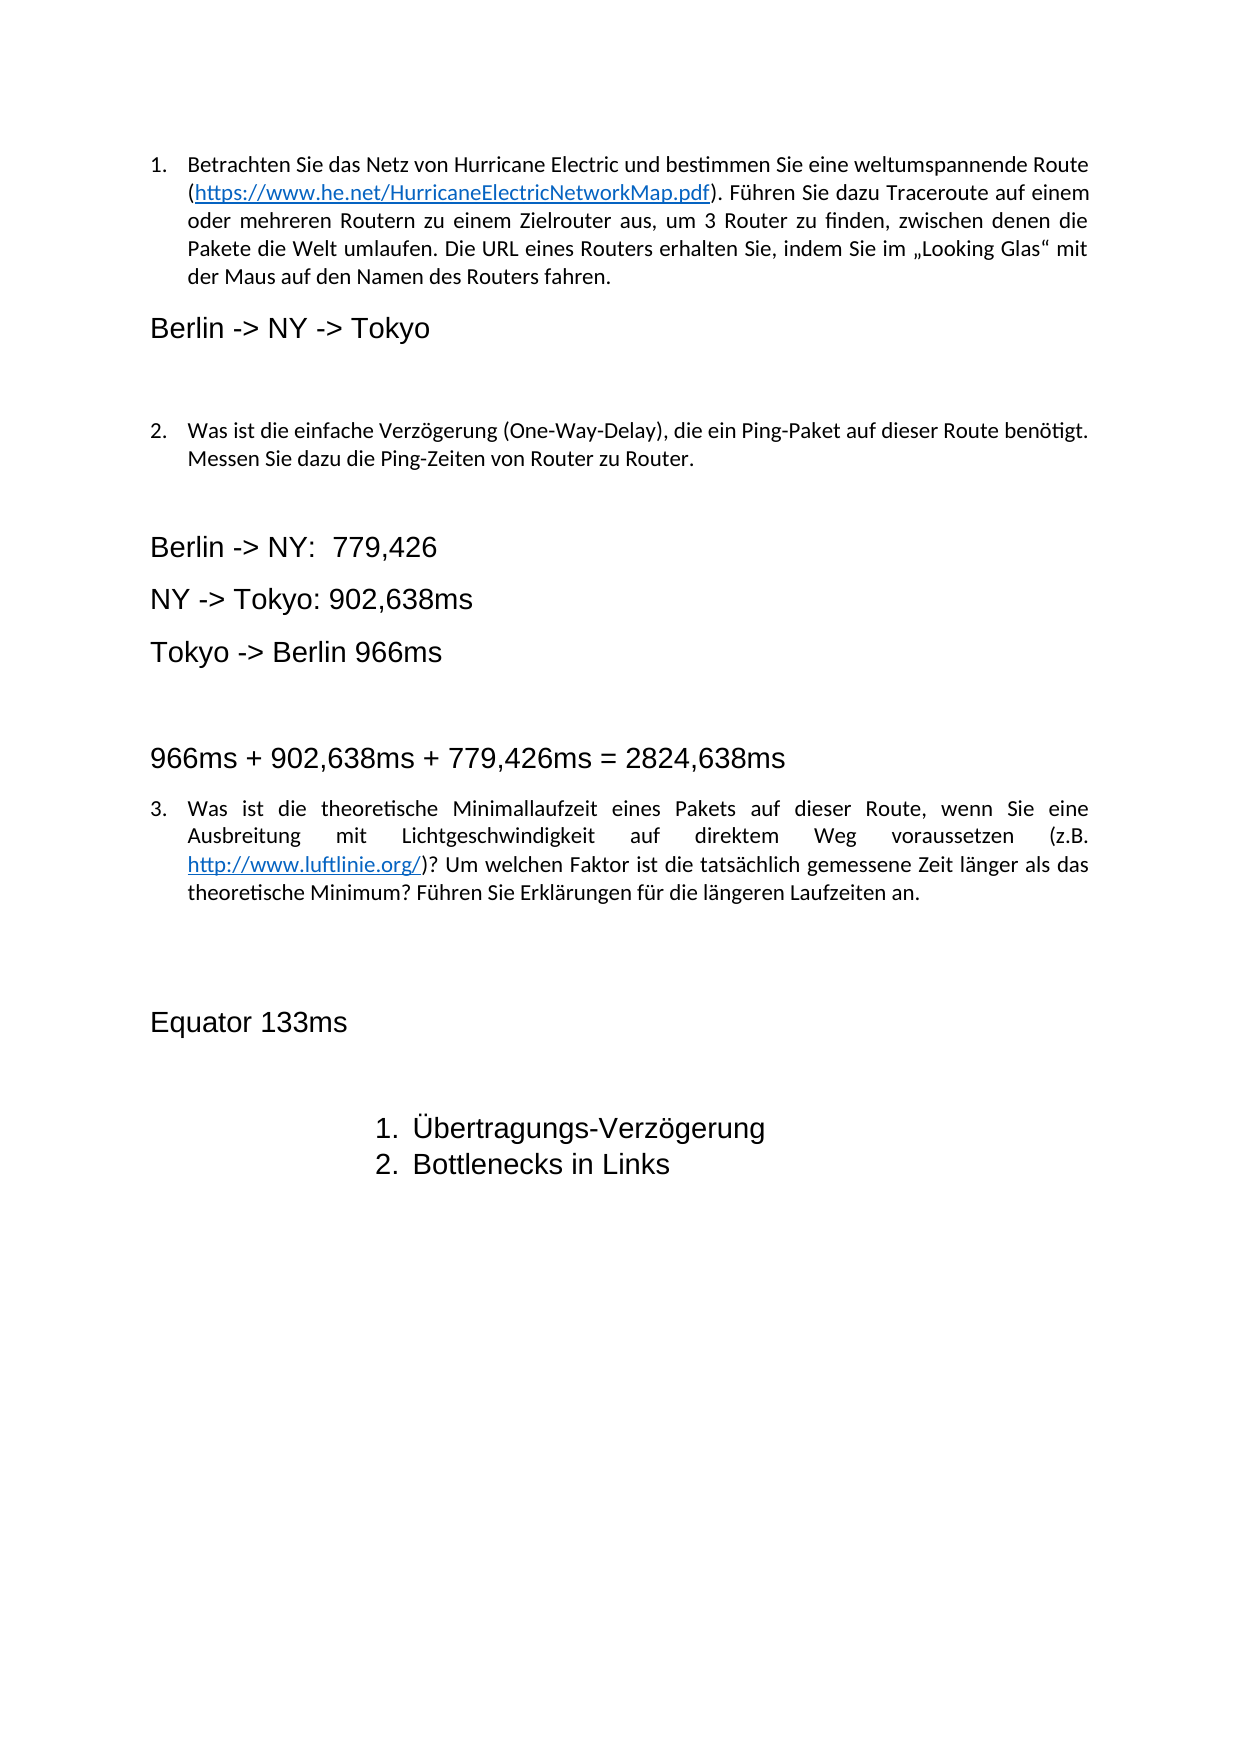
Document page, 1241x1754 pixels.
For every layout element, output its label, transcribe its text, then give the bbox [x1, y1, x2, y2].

text Equator 133ms [150, 1005, 1090, 1039]
text NY -> Tokyo: 902,638ms [150, 582, 1090, 616]
text 966ms + 902,638ms + 779,426ms = 2824,638ms [150, 741, 1090, 774]
text Berlin -> NY -> Tokyo [150, 311, 1090, 344]
list Übertragungs-Verzögerung [375, 1111, 1090, 1144]
list Bottlenecks in Links [375, 1147, 1090, 1181]
list Was ist die einfache Verzögerung (One-Way-Delay), die ein Ping-Paket auf dieser Route benötigt. Messen Sie dazu die Ping-Zeiten von Router zu Router. [150, 417, 1090, 473]
text Berlin -> NY: 779,426 [150, 493, 1090, 563]
list Betrachten Sie das Netz von Hurricane Electric und bestimmen Sie eine weltumspannende Route (https://www.he.net/HurricaneElectricNetworkMap.pdf). Führen Sie dazu Traceroute auf einem oder mehreren Routern zu einem Zielrouter aus, um 3 Router zu finden, zwischen denen die Pakete die Welt umlaufen. Die URL eines Routers erhalten Sie, indem Sie im „Looking Glas“ mit der Maus auf den Namen des Routers fahren. [150, 150, 1090, 290]
list Was ist die theoretische Minimallaufzeit eines Pakets auf dieser Route, wenn Sie eine Ausbreitung mit Lichtgeschwindigkeit auf direktem Weg voraussetzen (z.B. http://www.luftlinie.org/)? Um welchen Faktor ist die tatsächlich gemessene Zeit länger als das theoretische Minimum? Führen Sie Erklärungen für die längeren Laufzeiten an. [150, 794, 1090, 906]
text Tokyo -> Berlin 966ms [150, 635, 1090, 669]
